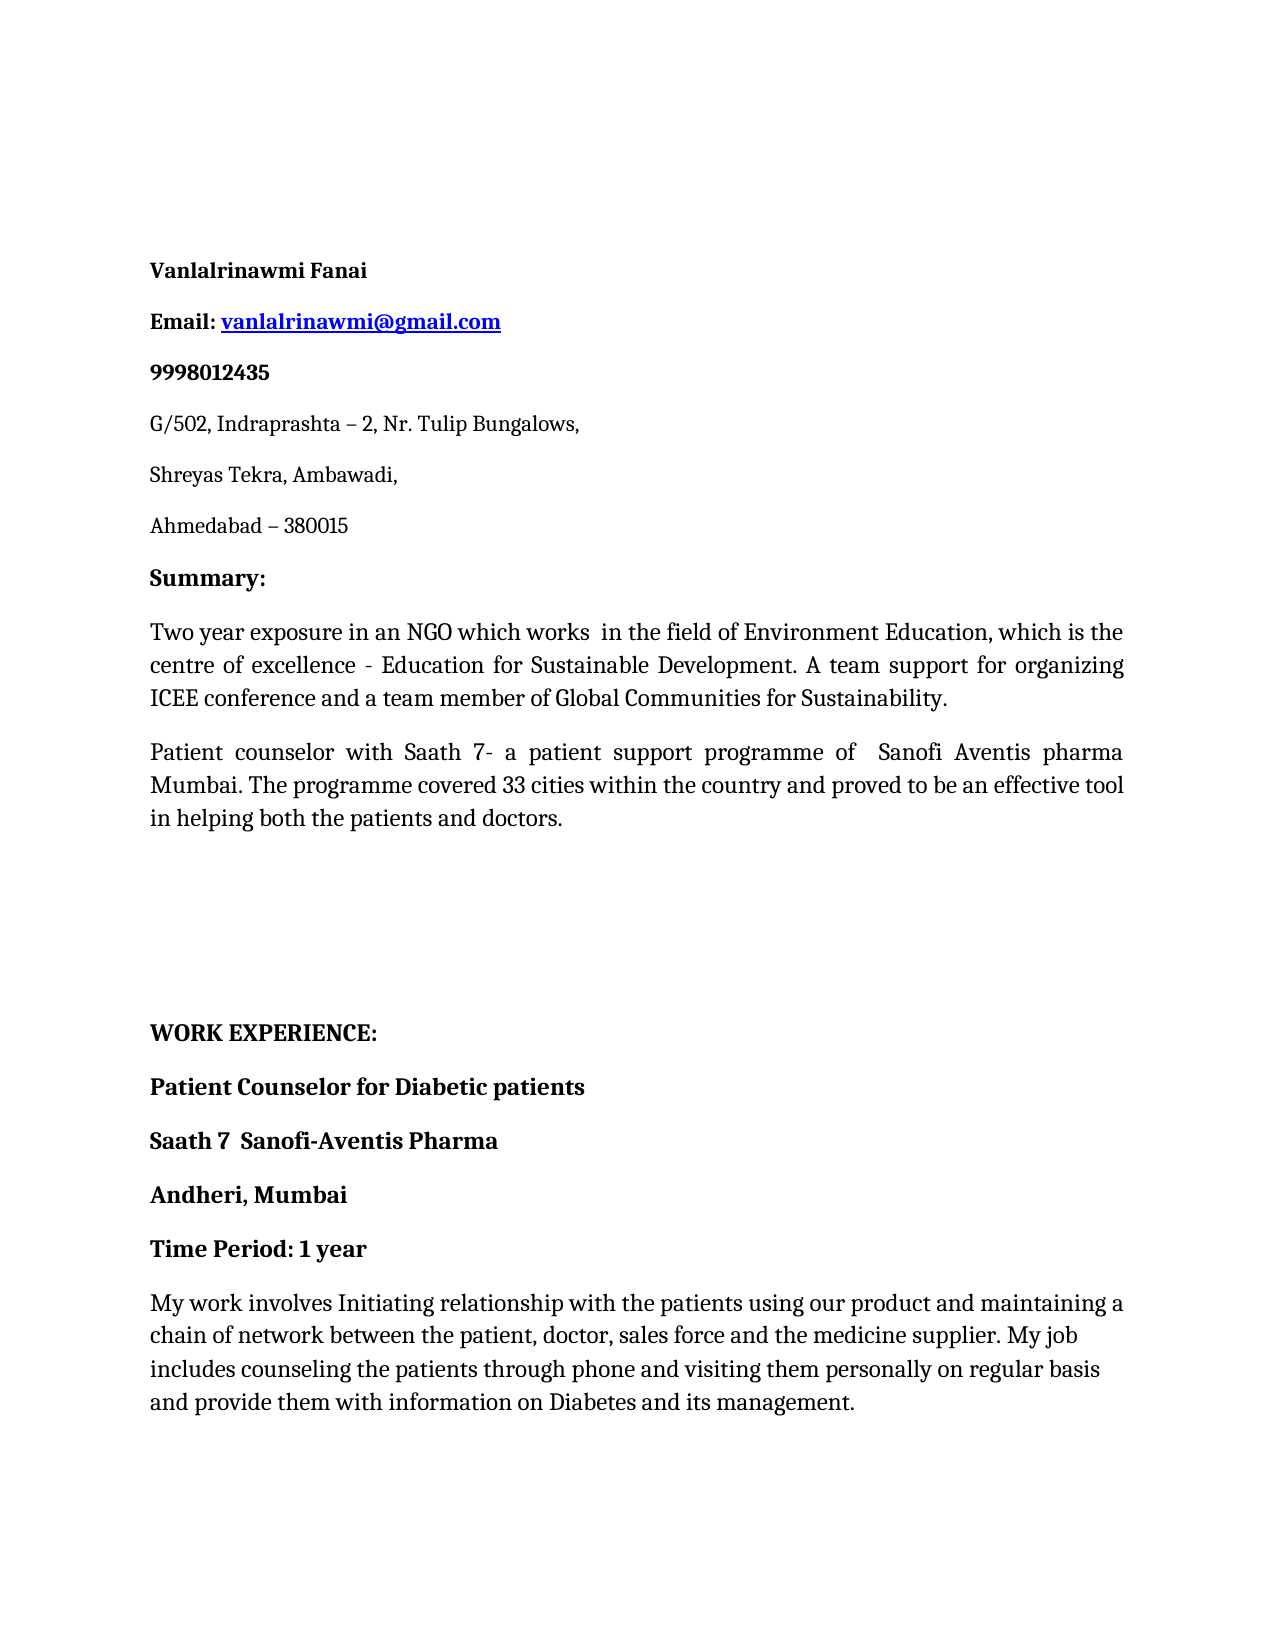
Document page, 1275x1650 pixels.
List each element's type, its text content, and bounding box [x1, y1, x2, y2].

text WORK EXPERIENCE: [150, 1019, 1125, 1048]
text My work involves Initiating relationship with the patients using our product and maintaining a chain of network between the patient, doctor, sales force and the medicine supplier. My job includes counseling the patients through phone and visiting them personally on regular basis and provide them with information on Diabetes and its management. [150, 1288, 1125, 1416]
text Patient counselor with Saath 7- a patient support programme of Sanofi Aventis pharma Mumbai. The programme covered 33 cities within the country and proved to be an effective tool in helping both the patients and doctors. [150, 738, 1125, 832]
text Two year exposure in an NGO which works in the field of Environment Education, which is the centre of excellence - Education for Sustainable Development. A team support for organizing ICEE conference and a team member of Global Communities for Sustainability. [150, 618, 1125, 713]
text 9998012435 [150, 360, 1125, 386]
text Time Period: 1 year [150, 1234, 1125, 1263]
text Email: vanlalrinawmi@gmail.com [150, 309, 1125, 335]
text Vanlalrinawmi Fanai [150, 258, 1125, 284]
text Summary: [150, 564, 1125, 593]
text Shreyas Tekra, Ambawadi, [150, 462, 1125, 488]
text Patient Counselor for Diabetic patients [150, 1073, 1125, 1102]
text G/502, Indraprashta – 2, Nr. Tulip Bungalows, [150, 411, 1125, 437]
text Ahmedabad – 380015 [150, 513, 1125, 539]
text Saath 7 Sanofi-Aventis Pharma [150, 1127, 1125, 1156]
text Andheri, Mumbai [150, 1181, 1125, 1209]
